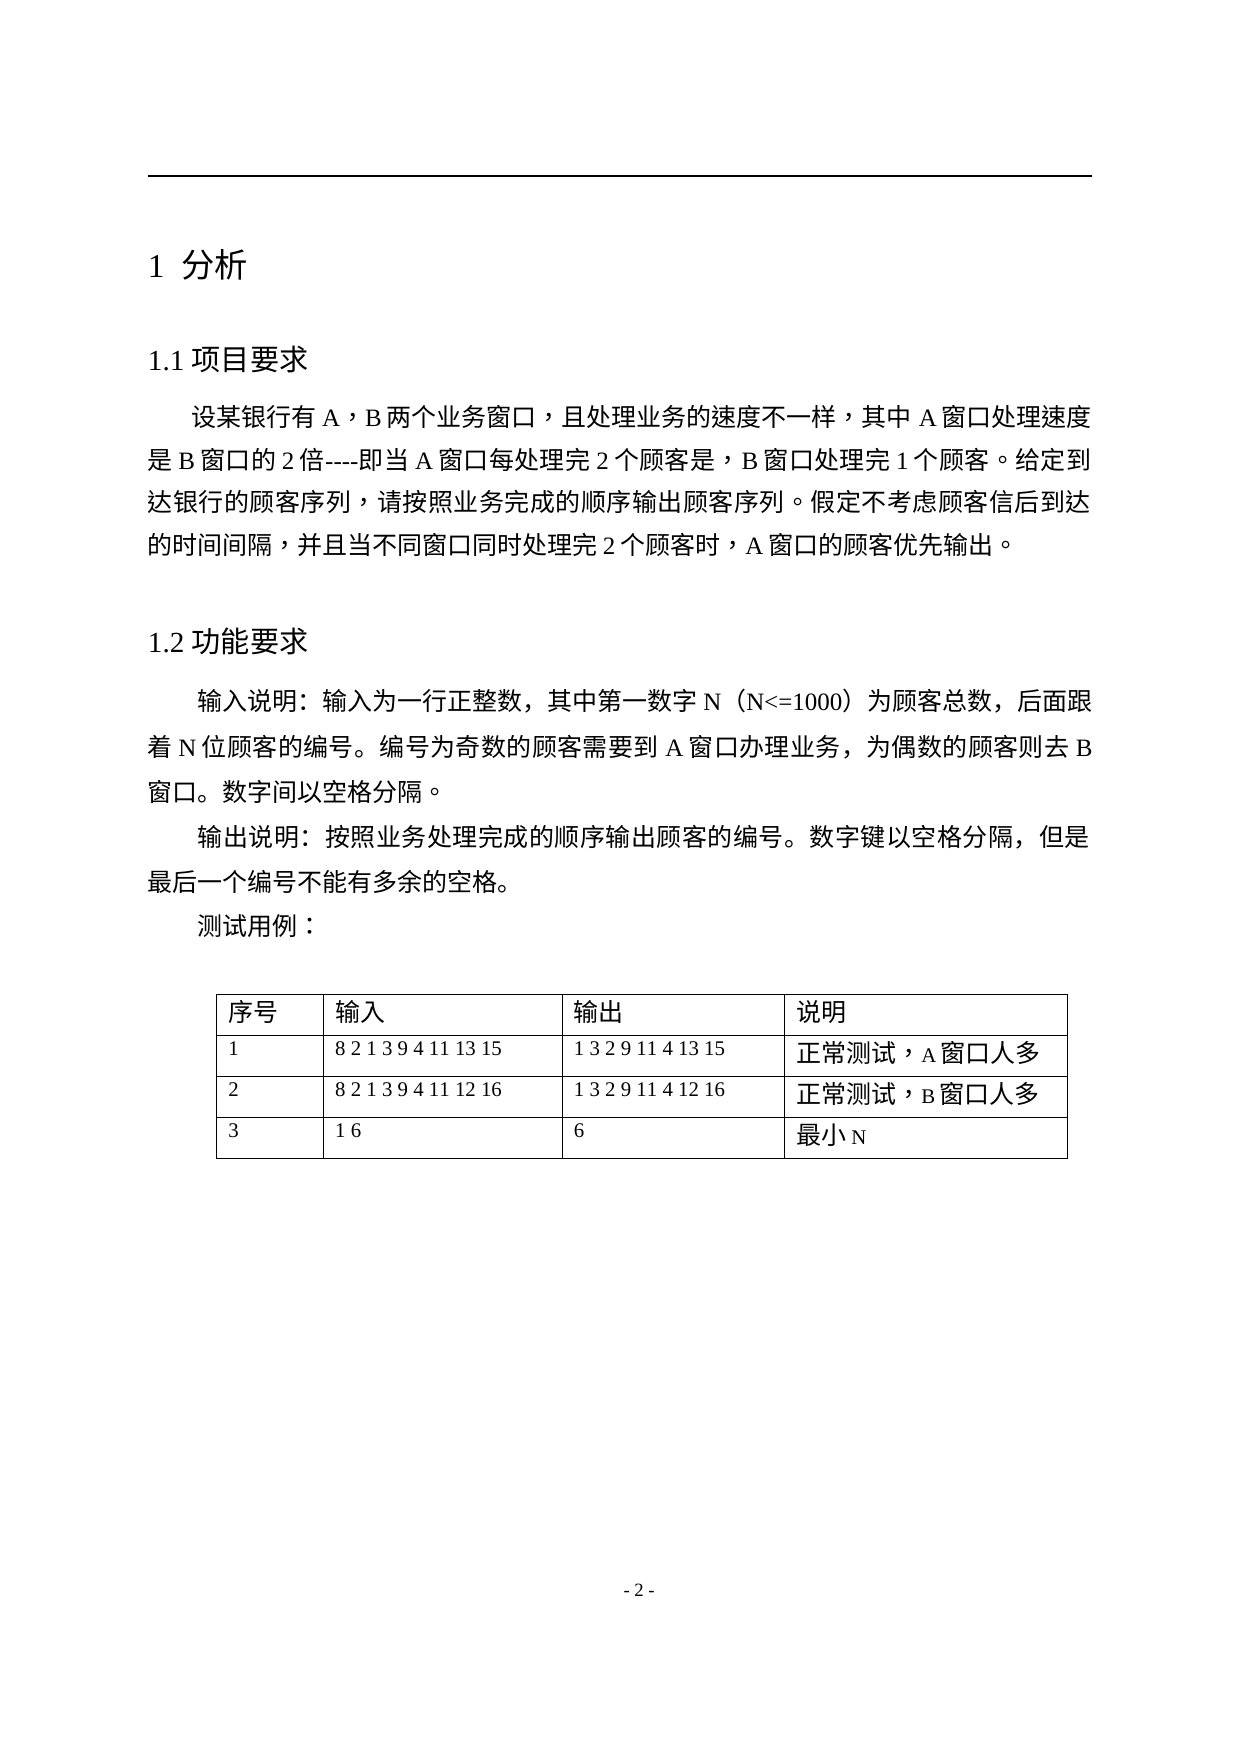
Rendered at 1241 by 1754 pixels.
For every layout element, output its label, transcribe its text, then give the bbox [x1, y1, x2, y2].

text 设某银行有A，B两个业务窗口，且处理业务的速度不一样，其中A窗口处理速度是B窗口的2倍----即当A窗口每处理完2个顾客是，B窗口处理完1个顾客。给定到达银行的顾客序列，请按照业务完成的顺序输出顾客序列。假定不考虑顾客信后到达的时间间隔，并且当不同窗口同时处理完2个顾客时，A窗口的顾客优先输出。 [148, 400, 1092, 561]
table_cell 2 [217, 1077, 323, 1117]
table_cell 正常测试，B窗口人多 [785, 1077, 1067, 1117]
subtitle 项目要求 [148, 336, 1092, 379]
table_cell 6 [563, 1118, 784, 1158]
table_header 输出 [563, 995, 784, 1035]
list 测试用例： [148, 908, 1092, 942]
table_cell 最小N [785, 1118, 1067, 1158]
subtitle 1 分析 [148, 239, 1092, 287]
table_cell 3 [217, 1118, 323, 1158]
table_cell 1 3 2 9 11 4 12 16 [563, 1077, 784, 1117]
table_header 说明 [785, 995, 1067, 1035]
list 输出说明：按照业务处理完成的顺序输出顾客的编号。数字键以空格分隔，但是最后一个编号不能有多余的空格。 [148, 818, 1092, 899]
table_cell 8 2 1 3 9 4 11 13 15 [324, 1036, 562, 1076]
list 输入说明：输入为一行正整数，其中第一数字N（N<=1000）为顾客总数，后面跟着N位顾客的编号。编号为奇数的顾客需要到A窗口办理业务，为偶数的顾客则去B窗口。数字间以空格分隔。 [148, 682, 1092, 808]
table_header 序号 [217, 995, 323, 1035]
table_header 输入 [324, 995, 562, 1035]
subtitle 1.2 功能要求 [148, 618, 1092, 661]
table_cell 8 2 1 3 9 4 11 12 16 [324, 1077, 562, 1117]
table_cell 1 [217, 1036, 323, 1076]
table_cell 1 3 2 9 11 4 13 15 [563, 1036, 784, 1076]
table_cell 1 6 [324, 1118, 562, 1158]
table_cell 正常测试，A窗口人多 [785, 1036, 1067, 1076]
